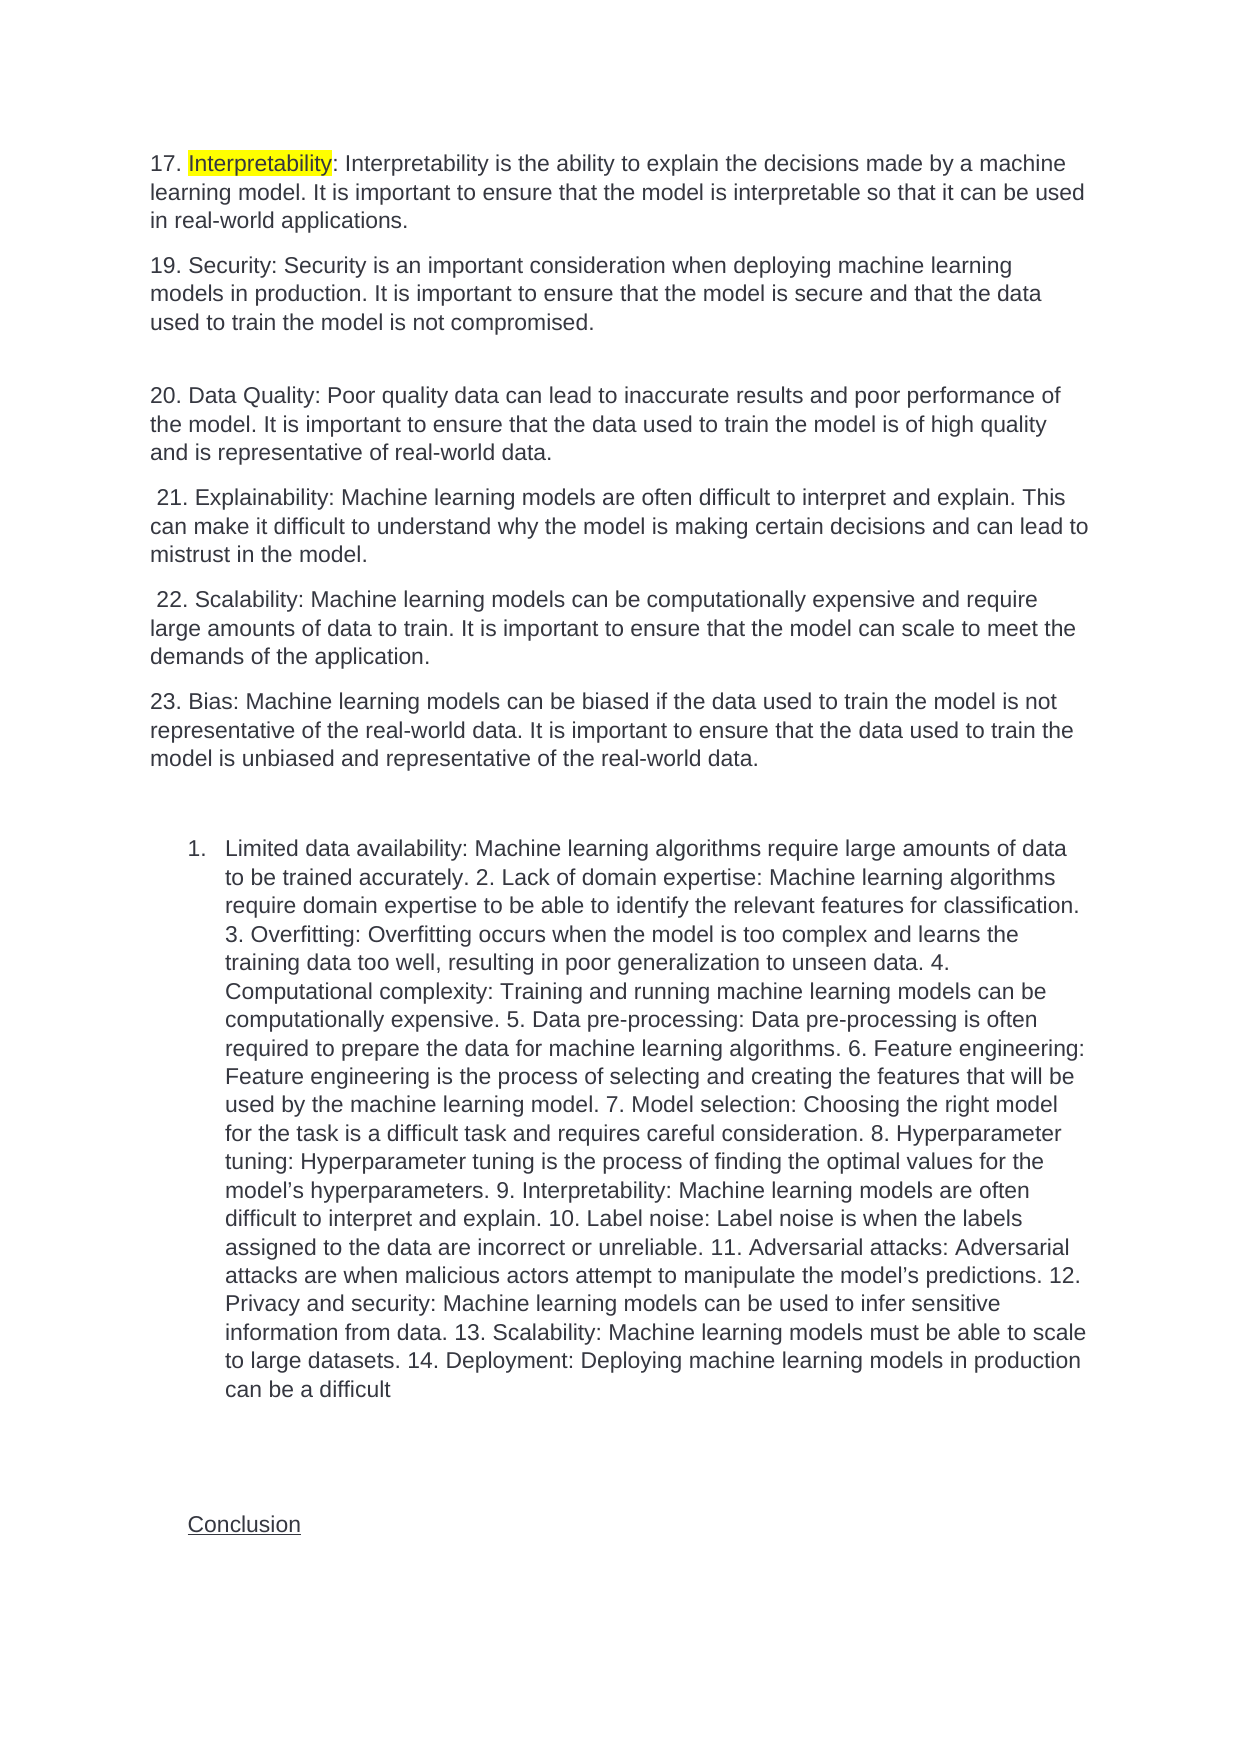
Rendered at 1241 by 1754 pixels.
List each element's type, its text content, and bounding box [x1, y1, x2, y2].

text 21. Explainability: Machine learning models are often difficult to interpret and explain. This can make it difficult to understand why the model is making certain decisions and can lead to mistrust in the model. [150, 484, 1090, 568]
text 22. Scalability: Machine learning models can be computationally expensive and require large amounts of data to train. It is important to ensure that the model can scale to meet the demands of the application. [150, 586, 1090, 669]
text 20. Data Quality: Poor quality data can lead to inaccurate results and poor performance of the model. It is important to ensure that the data used to train the model is of high quality and is representative of real-world data. [150, 354, 1090, 466]
text 19. Security: Security is an important consideration when deploying machine learning models in production. It is important to ensure that the model is secure and that the data used to train the model is not compromised. [150, 252, 1090, 335]
text 23. Bias: Machine learning models can be biased if the data used to train the model is not representative of the real-world data. It is important to ensure that the data used to train the model is unbiased and representative of the real-world data. [150, 688, 1090, 772]
text Conclusion [187, 1511, 1090, 1537]
text 17. Interpretability: Interpretability is the ability to explain the decisions made by a machine learning model. It is important to ensure that the model is interpretable so that it can be used in real-world applications. [150, 150, 1090, 233]
